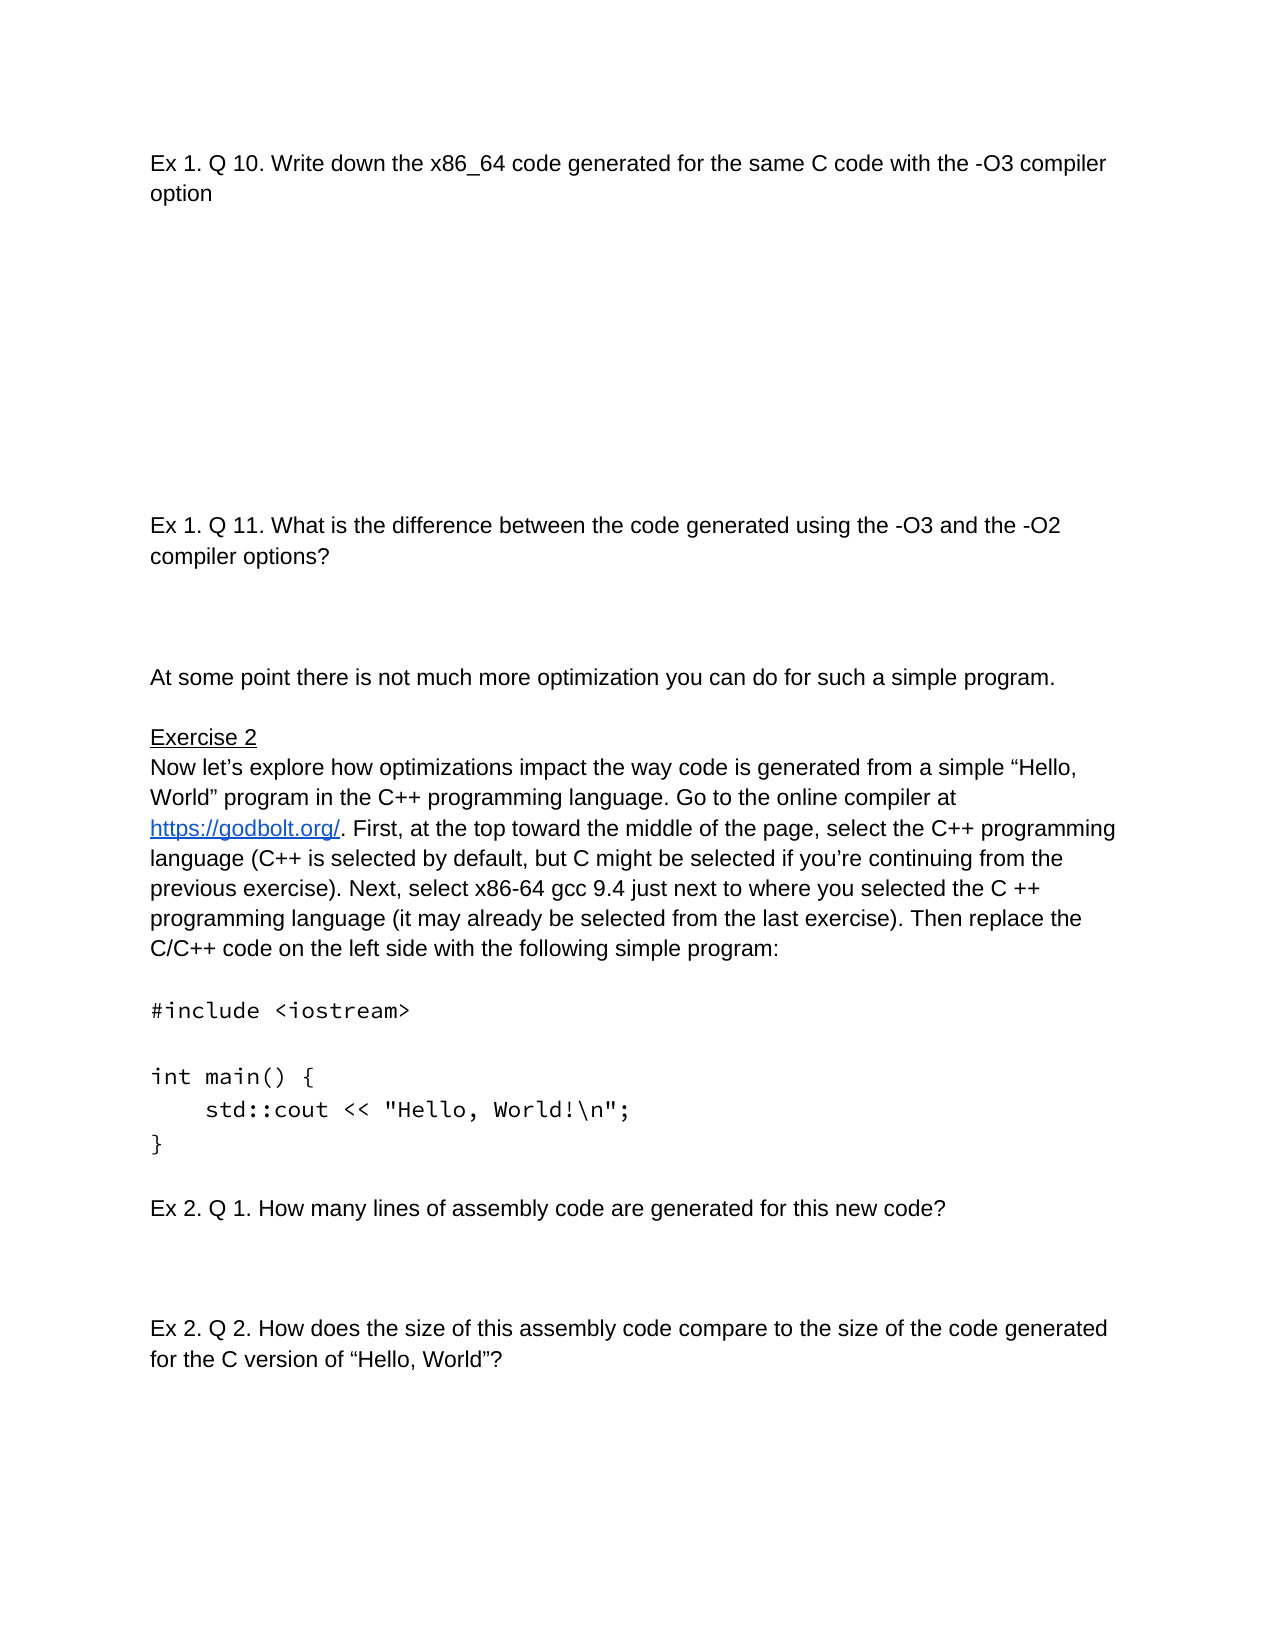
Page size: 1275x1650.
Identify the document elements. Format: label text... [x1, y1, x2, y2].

text Exercise 2 [150, 724, 1125, 750]
text Ex 2. Q 1. How many lines of assembly code are generated for this new code? [150, 1194, 1125, 1221]
text std::cout << "Hello, World!\n"; [150, 1095, 1125, 1124]
text At some point there is not much more optimization you can do for such a simple program. [150, 663, 1125, 690]
text Now let’s explore how optimizations impact the way code is generated from a simple “Hello, World” program in the C++ programming language. Go to the online compiler at https://godbolt.org/. First, at the top toward the middle of the page, select the C++ programming language (C++ is selected by default, but C might be selected if you’re continuing from the previous exercise). Next, select x86-64 gcc 9.4 just next to where you selected the C ++ programming language (it may already be selected from the last exercise). Then replace the C/C++ code on the left side with the following simple program: [150, 754, 1125, 962]
text } [150, 1128, 1125, 1157]
text Ex 1. Q 11. What is the difference between the code generated using the -O3 and the -O2 compiler options? [150, 512, 1125, 569]
text #include <iostream> [150, 996, 1125, 1025]
text Ex 1. Q 10. Write down the x86_64 code generated for the same C code with the -O3 compiler option [150, 150, 1125, 207]
text Ex 2. Q 2. How does the size of this assembly code compare to the size of the code generated for the C version of “Hello, World”? [150, 1315, 1125, 1372]
text int main() { [150, 1062, 1125, 1091]
